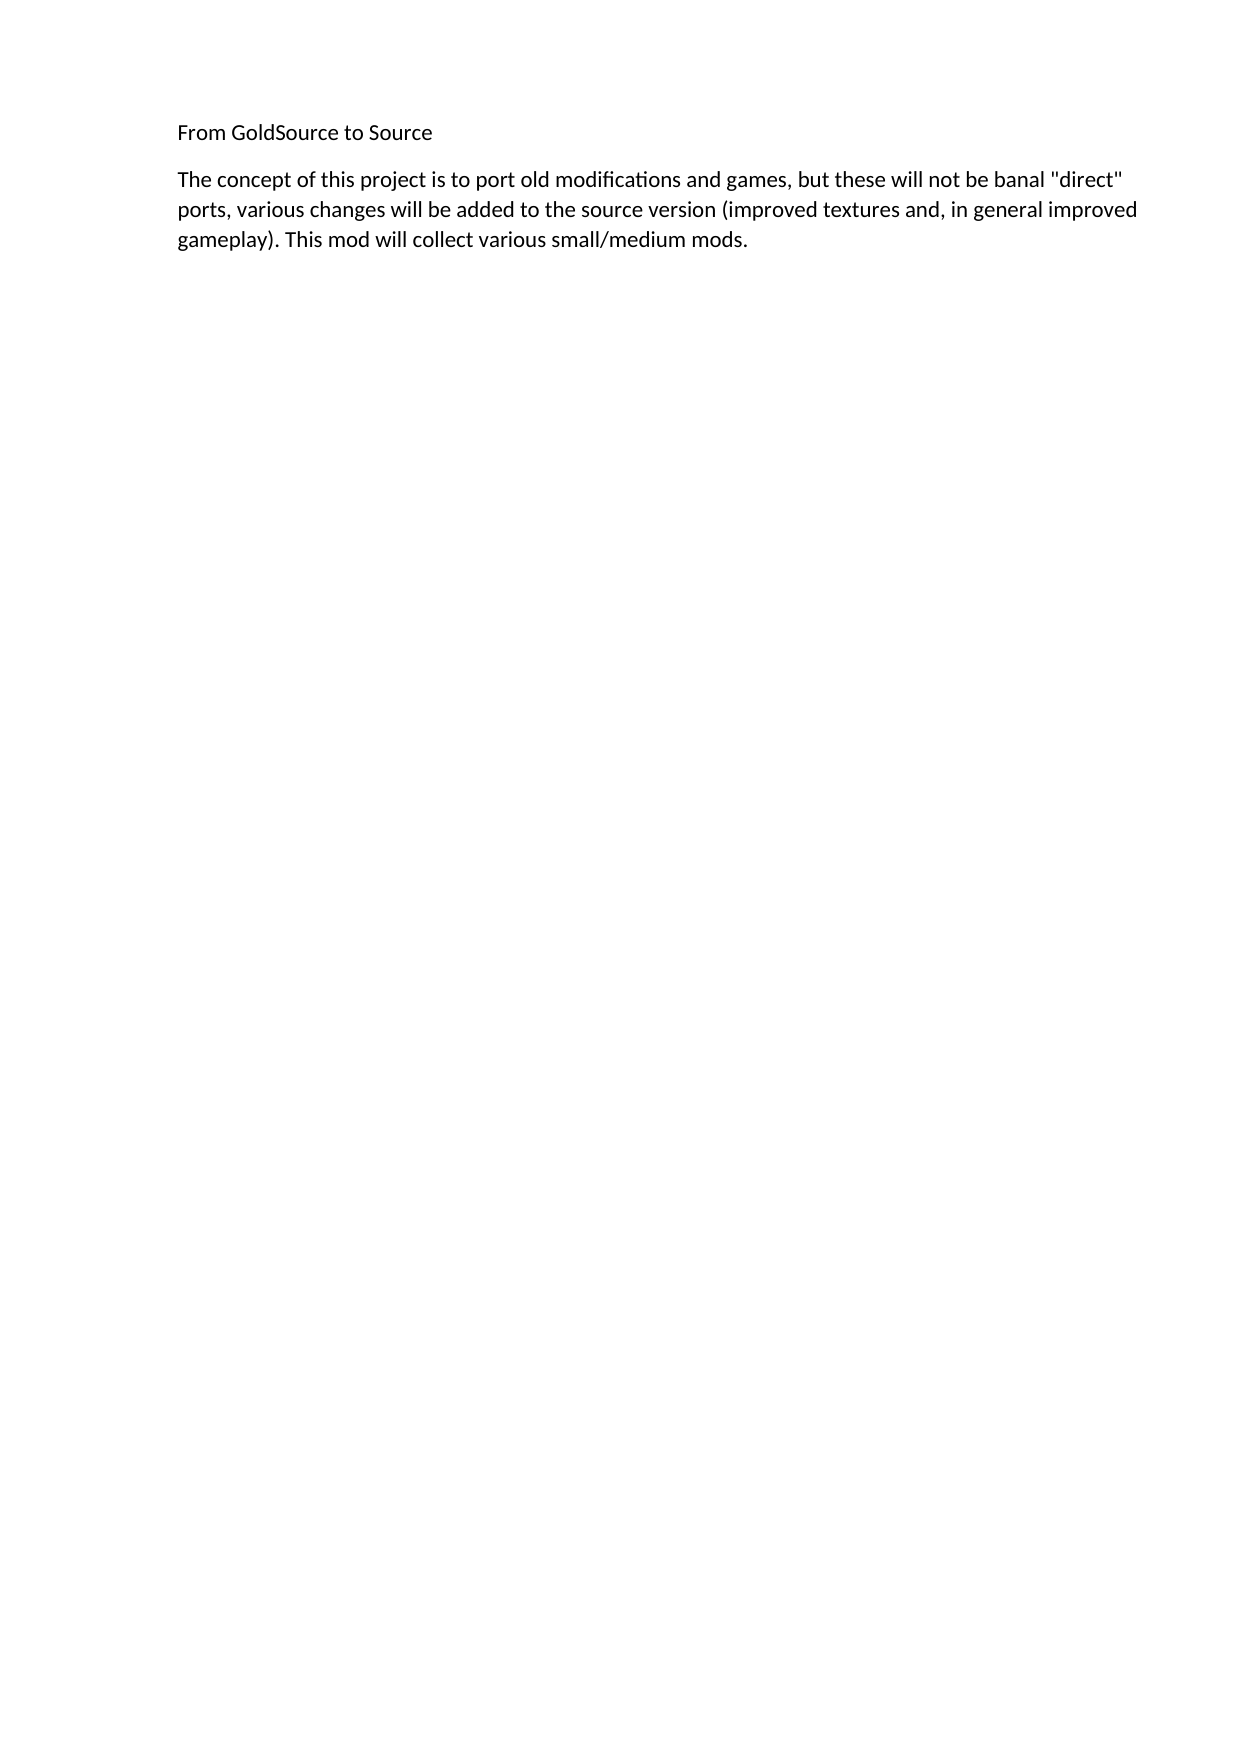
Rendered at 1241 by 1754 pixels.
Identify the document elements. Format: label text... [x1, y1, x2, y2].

text The concept of this project is to port old modifications and games, but these will not be banal "direct" ports, various changes will be added to the source version (improved textures and, in general improved gameplay). This mod will collect various small/medium mods. [177, 165, 1152, 253]
text From GoldSource to Source [177, 118, 1152, 146]
